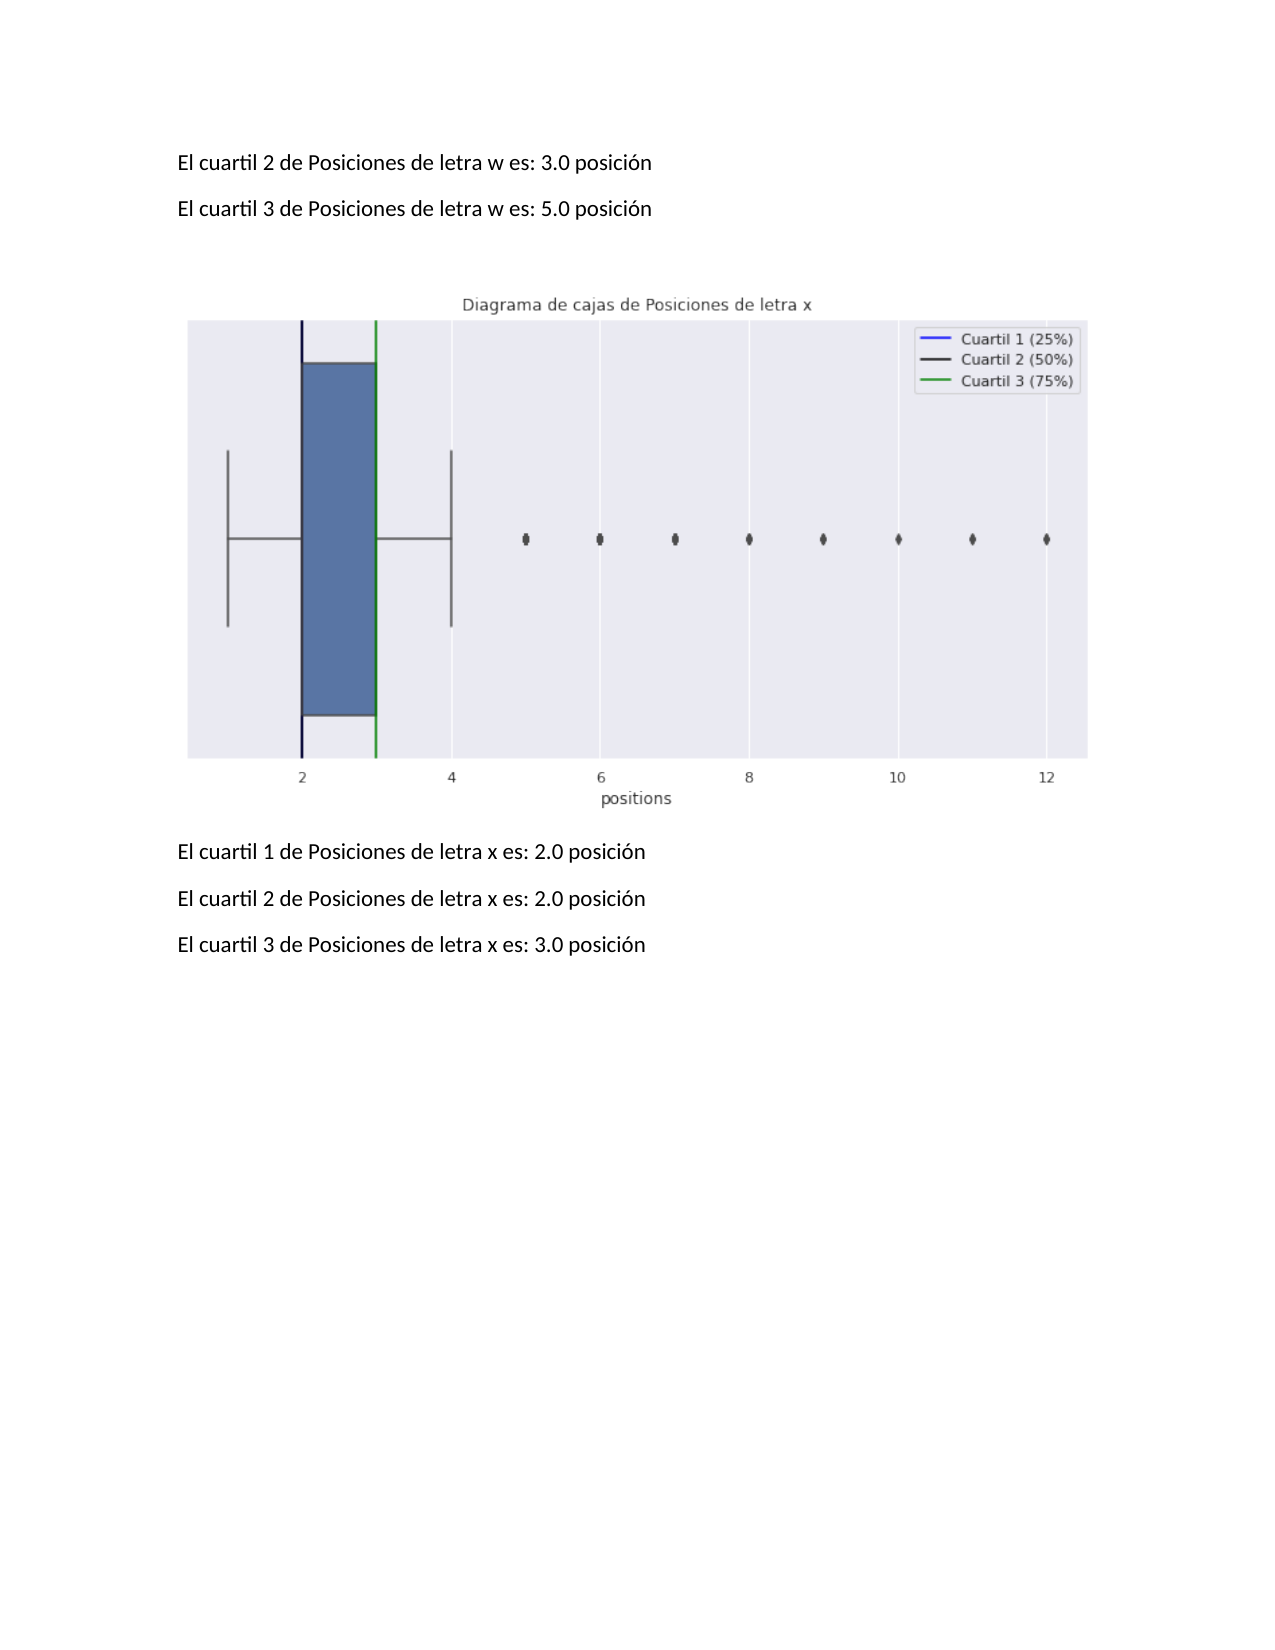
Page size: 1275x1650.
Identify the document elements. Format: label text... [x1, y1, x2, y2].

text El cuartil 3 de Posiciones de letra w es: 5.0 posición [177, 194, 1098, 222]
text El cuartil 1 de Posiciones de letra x es: 2.0 posición [177, 837, 1098, 865]
text El cuartil 2 de Posiciones de letra x es: 2.0 posición [177, 884, 1098, 912]
text El cuartil 3 de Posiciones de letra x es: 3.0 posición [177, 931, 1098, 959]
picture [177, 288, 1096, 818]
text El cuartil 2 de Posiciones de letra w es: 3.0 posición [177, 148, 1098, 176]
